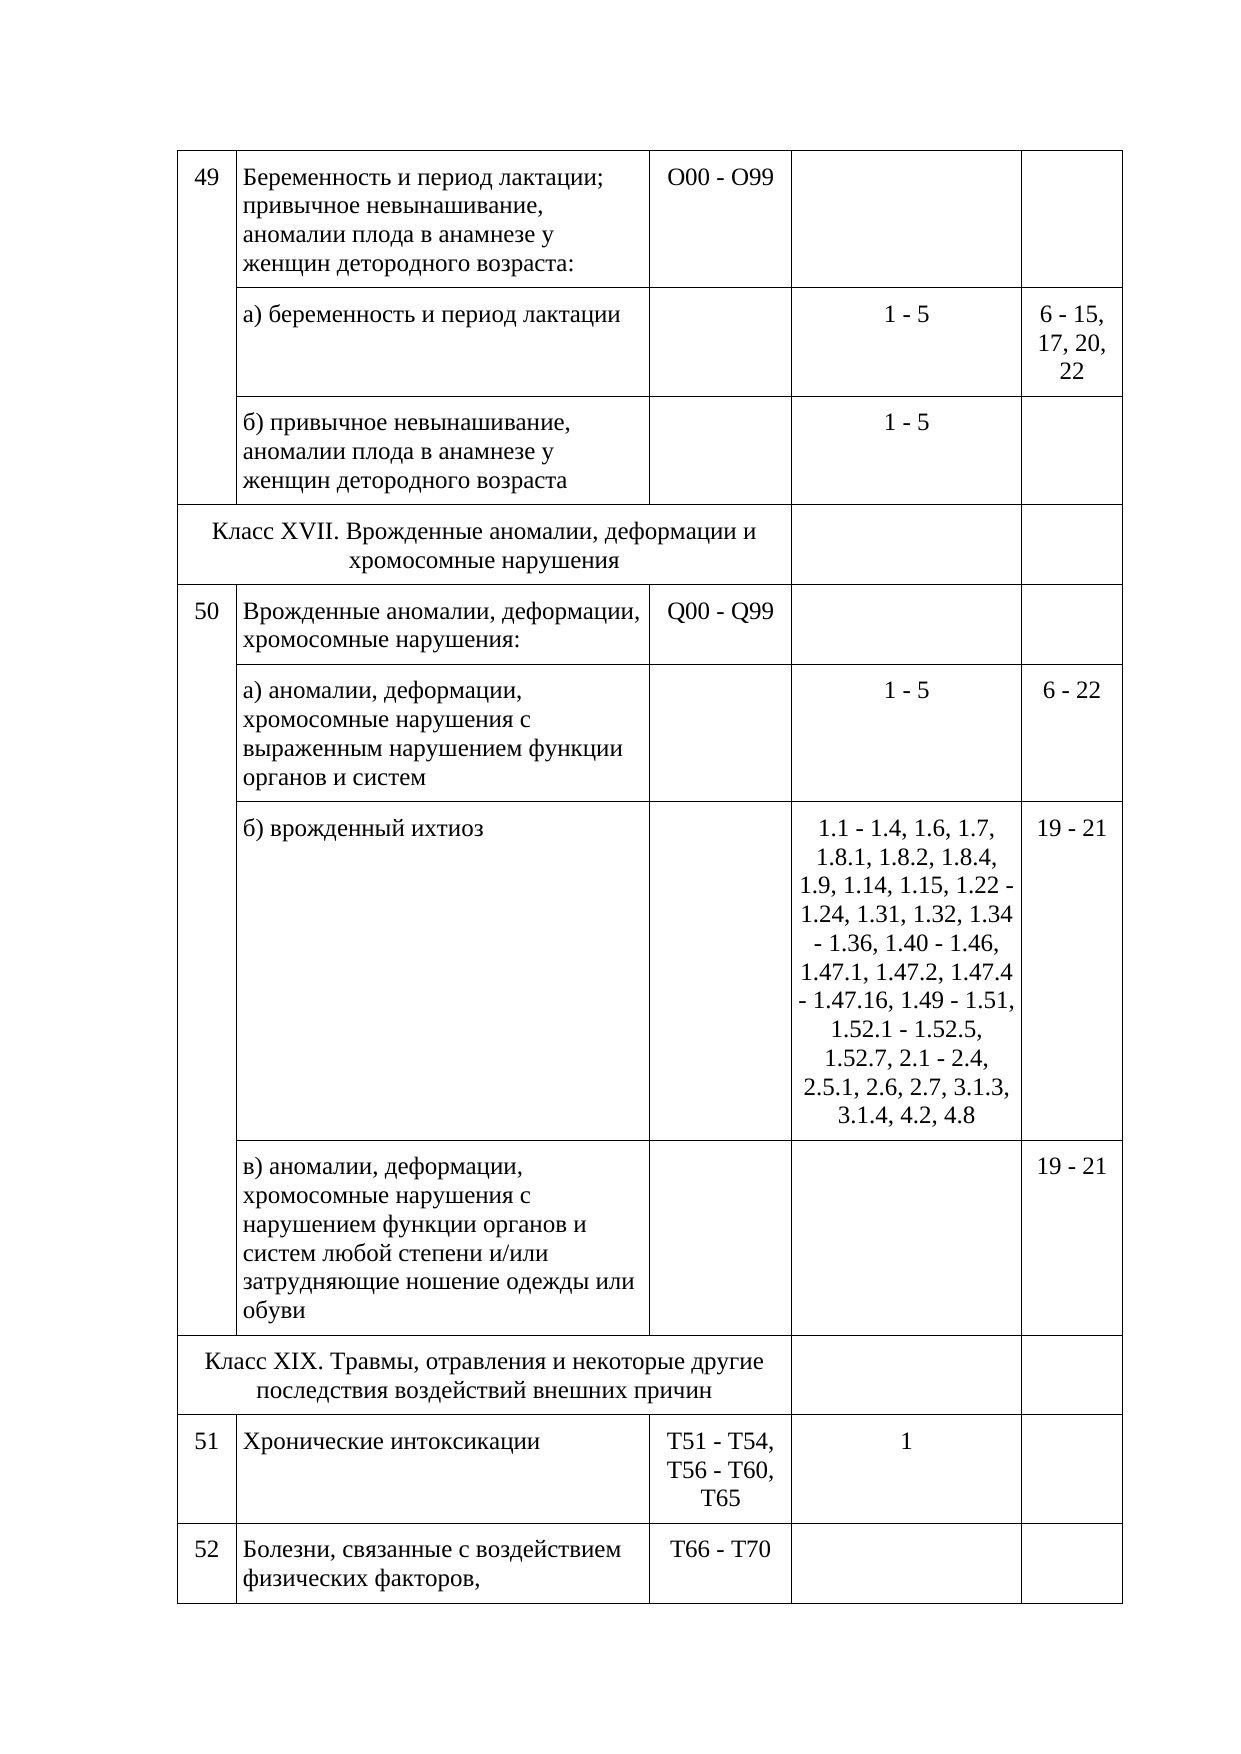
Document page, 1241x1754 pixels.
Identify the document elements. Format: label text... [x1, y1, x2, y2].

table_cell 6 - 15, 17, 20, 22 [1022, 288, 1122, 396]
table_cell O00 - O99 [650, 151, 791, 287]
table_cell 1 - 5 [792, 288, 1021, 396]
table_cell 1 - 5 [792, 665, 1021, 801]
table_cell Беременность и период лактации; привычное невынашивание, аномалии плода в анамнезе у женщин детородного возраста: [237, 151, 649, 287]
table_cell Хронические интоксикации [237, 1415, 649, 1523]
table_cell 52 [178, 1524, 236, 1603]
table_cell [1022, 1524, 1122, 1603]
table_cell T66 - T70 [650, 1524, 791, 1603]
table_cell 1 - 5 [792, 397, 1021, 504]
table_cell а) аномалии, деформации, хромосомные нарушения с выраженным нарушением функции органов и систем [237, 665, 649, 801]
table_cell [792, 1336, 1021, 1414]
table_cell [792, 585, 1021, 664]
table_cell [1022, 585, 1122, 664]
table_cell [650, 802, 791, 1140]
table_cell [1022, 397, 1122, 504]
table_cell 1 [792, 1415, 1021, 1523]
table_cell Врожденные аномалии, деформации, хромосомные нарушения: [237, 585, 649, 664]
table_cell 50 [178, 585, 236, 1334]
table_cell [1022, 1415, 1122, 1523]
table_cell 51 [178, 1415, 236, 1523]
table_cell [792, 151, 1021, 287]
table_cell [1022, 1336, 1122, 1414]
table_cell [792, 505, 1021, 584]
table_cell [1022, 505, 1122, 584]
table_cell Класс XIX. Травмы, отравления и некоторые другие последствия воздействий внешних причин [178, 1336, 791, 1414]
table_cell 49 [178, 151, 236, 504]
table_cell 6 - 22 [1022, 665, 1122, 801]
table_cell 19 - 21 [1022, 1141, 1122, 1334]
table_cell T51 - T54, T56 - T60, T65 [650, 1415, 791, 1523]
table_cell в) аномалии, деформации, хромосомные нарушения с нарушением функции органов и систем любой степени и/или затрудняющие ношение одежды или обуви [237, 1141, 649, 1334]
table_cell [650, 288, 791, 396]
table_cell б) врожденный ихтиоз [237, 802, 649, 1140]
table_cell 19 - 21 [1022, 802, 1122, 1140]
table_cell Класс XVII. Врожденные аномалии, деформации и хромосомные нарушения [178, 505, 791, 584]
table_cell б) привычное невынашивание, аномалии плода в анамнезе у женщин детородного возраста [237, 397, 649, 504]
table_cell [792, 1524, 1021, 1603]
table_cell Q00 - Q99 [650, 585, 791, 664]
table_cell [650, 1141, 791, 1334]
table_cell [1022, 151, 1122, 287]
table_cell [792, 1141, 1021, 1334]
table_cell [650, 665, 791, 801]
table_cell 1.1 - 1.4, 1.6, 1.7, 1.8.1, 1.8.2, 1.8.4, 1.9, 1.14, 1.15, 1.22 - 1.24, 1.31, 1.32, 1.34 - 1.36, 1.40 - 1.46, 1.47.1, 1.47.2, 1.47.4 - 1.47.16, 1.49 - 1.51, 1.52.1 - 1.52.5, 1.52.7, 2.1 - 2.4, 2.5.1, 2.6, 2.7, 3.1.3, 3.1.4, 4.2, 4.8 [792, 802, 1021, 1140]
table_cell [237, 1524, 649, 1603]
table_cell [650, 397, 791, 504]
table_cell а) беременность и период лактации [237, 288, 649, 396]
